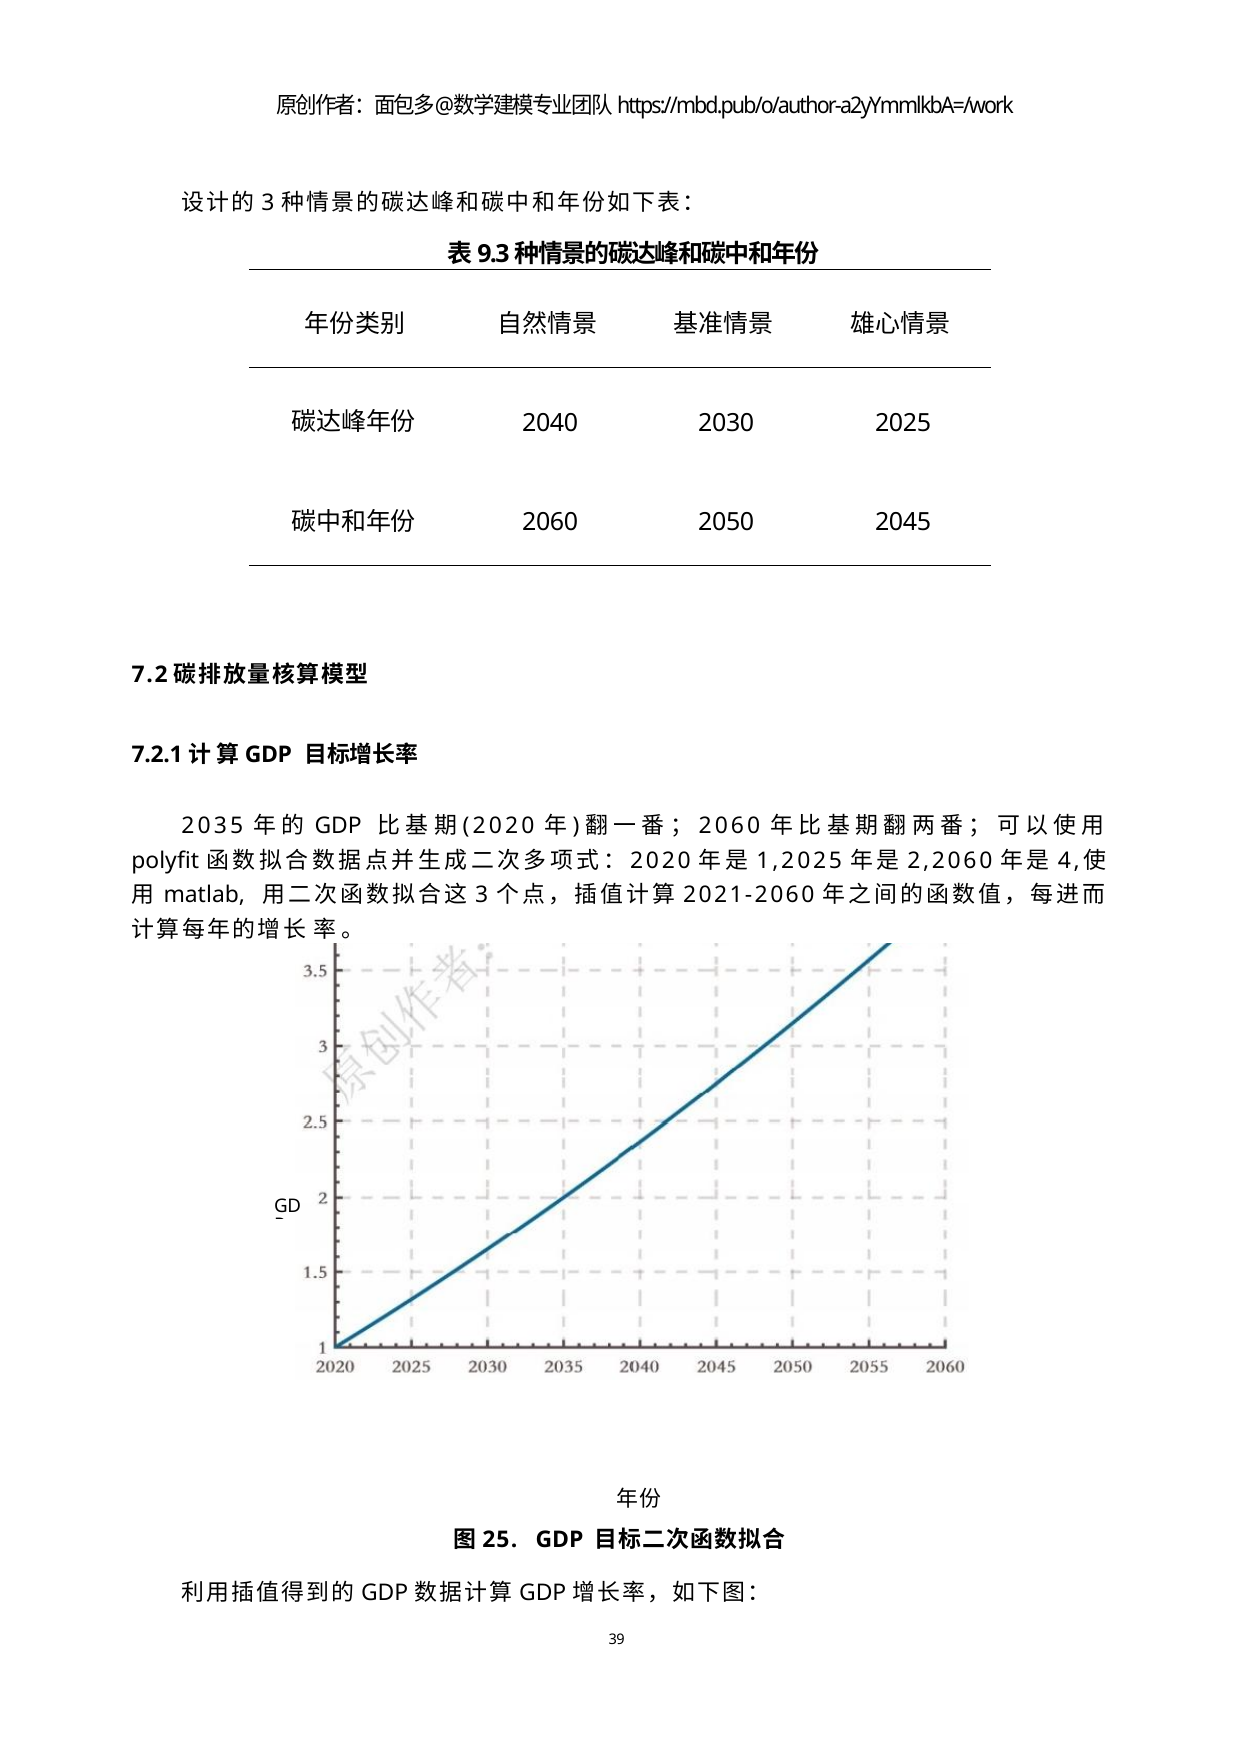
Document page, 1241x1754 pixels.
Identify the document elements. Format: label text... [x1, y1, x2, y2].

table_cell 2050 [635, 465, 811, 564]
table_header 自然情景 [456, 270, 635, 367]
table_header 年份类别 [249, 270, 456, 367]
text 表9.3种情景的碳达峰和碳中和年份 [447, 238, 1106, 269]
text 设计的3种情景的碳达峰和碳中和年份如下表： [181, 186, 1106, 216]
table_cell 2045 [811, 465, 991, 564]
table_cell 碳中和年份 [249, 465, 456, 564]
text 7.2碳排放量核算模型 [131, 658, 1106, 689]
table_cell 2030 [635, 368, 811, 465]
table_cell 2040 [456, 368, 635, 465]
table_cell 2025 [811, 368, 991, 465]
text 原创作者：面包多@数学建模专业团队https://mbd.pub/o/author-a2yYmmlkbA=/work [276, 90, 1106, 119]
table_cell 碳达峰年份 [249, 368, 456, 465]
text 年份 [617, 1483, 1106, 1513]
picture [294, 943, 969, 1380]
text 2035年的GDP 比基期(2020年)翻一番；2060年比基期翻两番；可以使用 polyfit 函数拟合数据点并生成二次多项式：2020年是1,2025年是2,2060年是4,使用 matlab, 用二次函数拟合这3个点，插值计算2021-2060年之间的函数值，每进而计算每年的增长 率 。 [131, 807, 1106, 944]
table_cell 2060 [456, 465, 635, 564]
text 7.2.1 计 算 GDP 目标增长率 [131, 738, 1106, 769]
table_header 基准情景 [635, 270, 811, 367]
picture [294, 1200, 298, 1210]
table_header 雄心情景 [811, 270, 991, 367]
text 图25. GDP 目标二次函数拟合 [453, 1523, 1106, 1554]
text 利用插值得到的GDP 数据计算GDP 增长率，如下图： [181, 1576, 1106, 1606]
